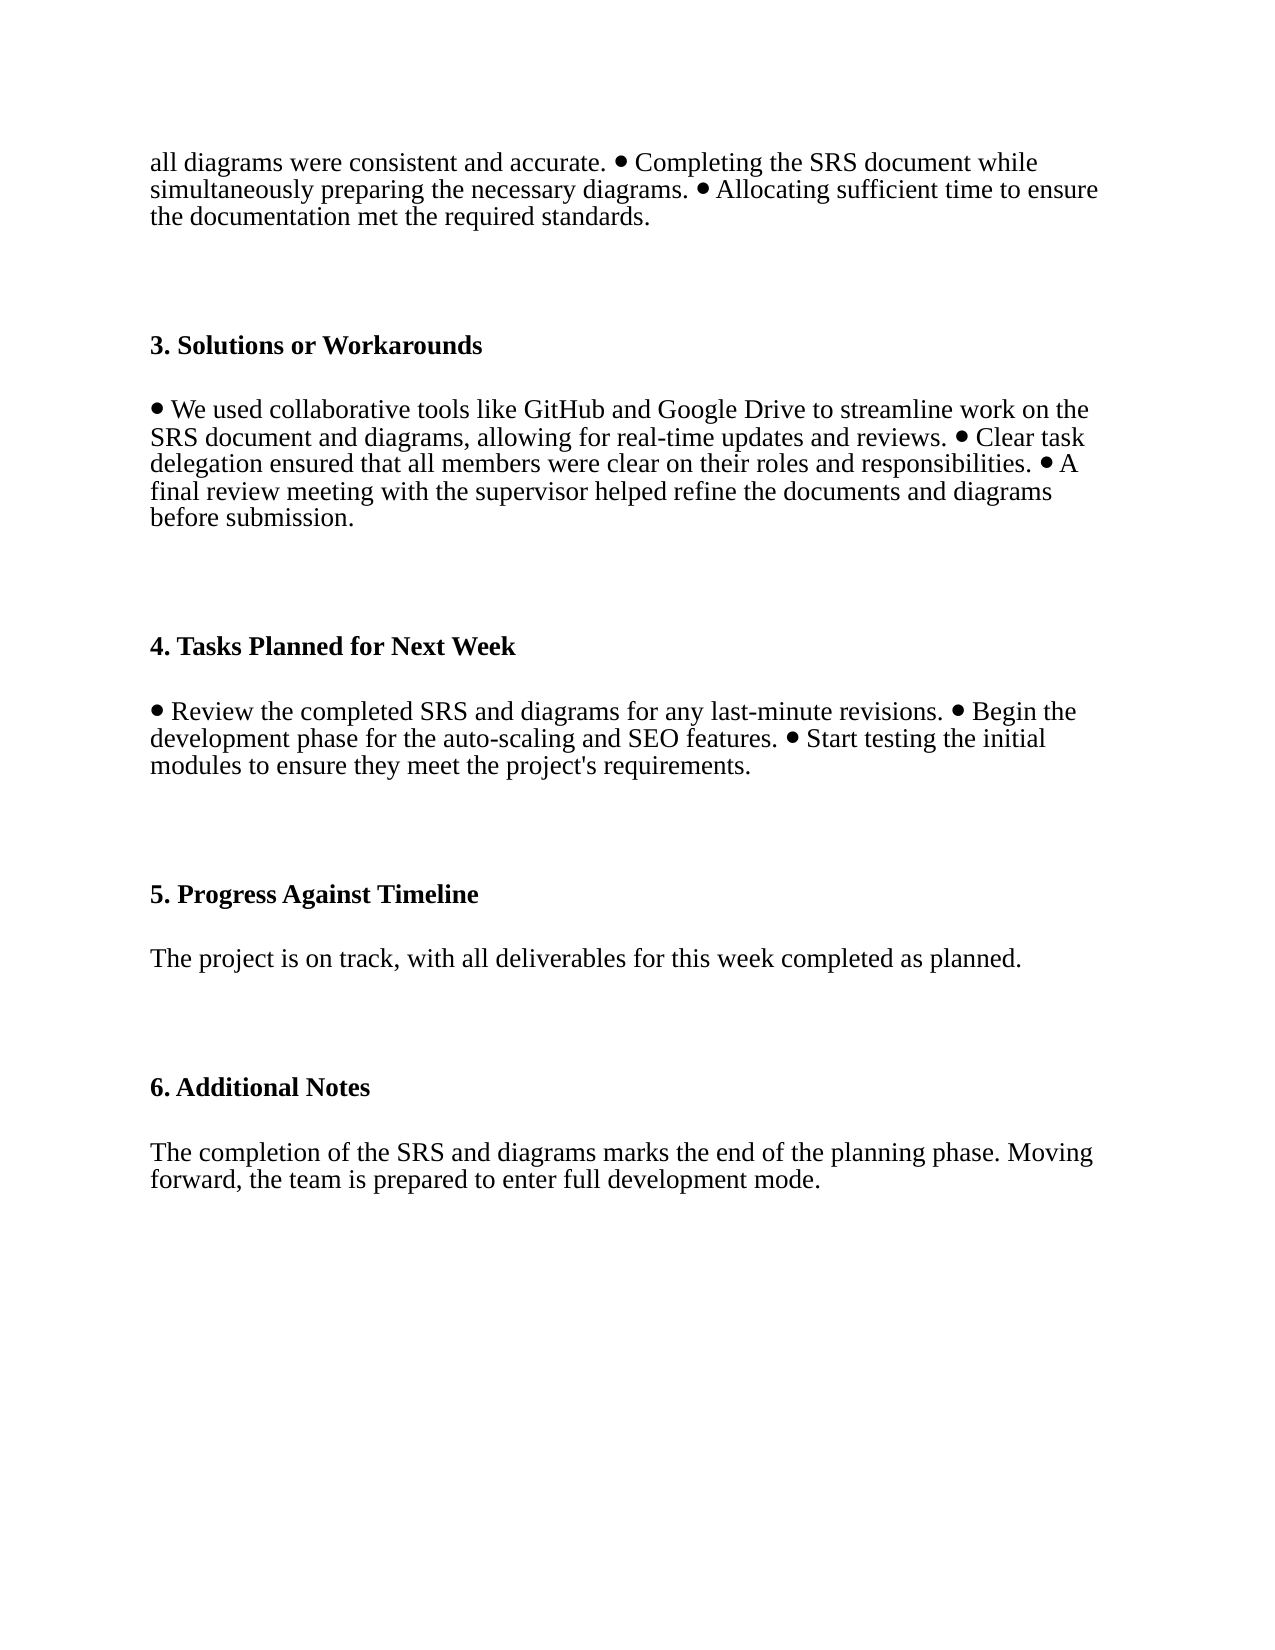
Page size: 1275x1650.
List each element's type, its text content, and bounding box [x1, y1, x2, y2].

text The project is on track, with all deliverables for this week completed as planned. [150, 946, 1125, 973]
text ⦁ Review the completed SRS and diagrams for any last-minute revisions. ⦁ Begin the development phase for the auto-scaling and SEO features. ⦁ Start testing the initial modules to ensure they meet the project's requirements. [150, 699, 1125, 780]
text 4. Tasks Planned for Next Week [150, 634, 1125, 661]
text 6. Additional Notes [150, 1075, 1125, 1102]
text The completion of the SRS and diagrams marks the end of the planning phase. Moving forward, the team is prepared to enter full development mode. [150, 1139, 1125, 1193]
text 5. Progress Against Timeline [150, 882, 1125, 909]
text ⦁ We used collaborative tools like GitHub and Google Drive to streamline work on the SRS document and diagrams, allowing for real-time updates and reviews. ⦁ Clear task delegation ensured that all members were clear on their roles and responsibilities. ⦁ A final review meeting with the supervisor helped refine the documents and diagrams before submission. [150, 397, 1125, 532]
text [150, 150, 1125, 231]
text 3. Solutions or Workarounds [150, 333, 1125, 360]
